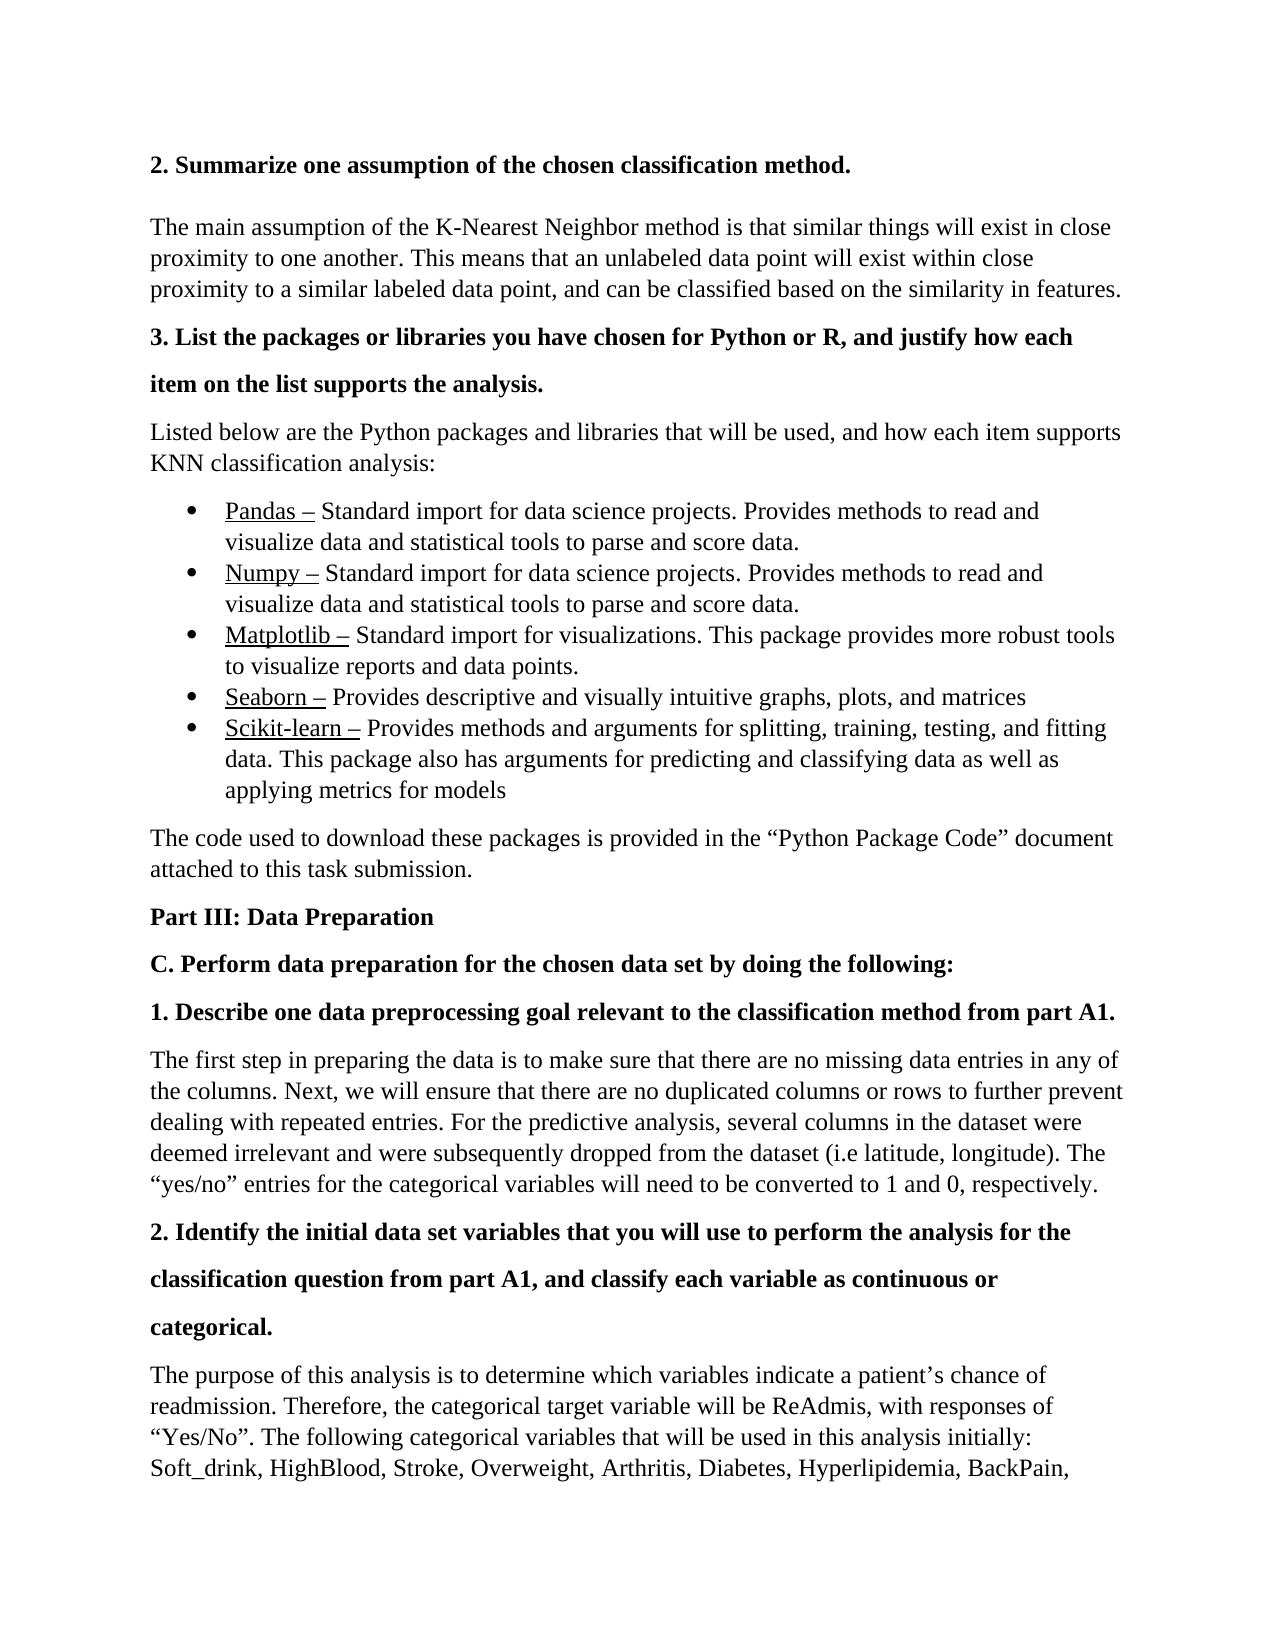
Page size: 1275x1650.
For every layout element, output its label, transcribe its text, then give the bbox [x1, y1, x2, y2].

list Seaborn – Provides descriptive and visually intuitive graphs, plots, and matrices [187, 682, 1125, 711]
text Listed below are the Python packages and libraries that will be used, and how each item supports KNN classification analysis: [150, 417, 1125, 477]
text Part III: Data Preparation [150, 902, 1125, 931]
text C. Perform data preparation for the chosen data set by doing the following: [150, 949, 1125, 978]
list Scikit-learn – Provides methods and arguments for splitting, training, testing, and fitting data. This package also has arguments for predicting and classifying data as well as applying metrics for models [187, 713, 1125, 804]
text 2. Identify the initial data set variables that you will use to perform the analysis for the [150, 1217, 1125, 1246]
text The code used to download these packages is provided in the “Python Package Code” document attached to this task submission. [150, 823, 1125, 883]
list Numpy – Standard import for data science projects. Provides methods to read and visualize data and statistical tools to parse and score data. [187, 558, 1125, 618]
text The first step in preparing the data is to make sure that there are no missing data entries in any of the columns. Next, we will ensure that there are no duplicated columns or rows to further prevent dealing with repeated entries. For the predictive analysis, several columns in the dataset were deemed irrelevant and were subsequently dropped from the dataset (i.e latitude, longitude). The “yes/no” entries for the categorical variables will need to be converted to 1 and 0, respectively. [150, 1045, 1125, 1198]
text item on the list supports the analysis. [150, 369, 1125, 398]
text 2. Summarize one assumption of the chosen classification method. The main assumption of the K-Nearest Neighbor method is that similar things will exist in close proximity to one another. This means that an unlabeled data point will exist within close proximity to a similar labeled data point, and can be classified based on the similarity in features. [150, 150, 1125, 303]
text categorical. [150, 1312, 1125, 1341]
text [150, 1360, 1125, 1482]
text 3. List the packages or libraries you have chosen for Python or R, and justify how each [150, 322, 1125, 351]
text classification question from part A1, and classify each variable as continuous or [150, 1264, 1125, 1293]
list Matplotlib – Standard import for visualizations. This package provides more robust tools to visualize reports and data points. [187, 620, 1125, 680]
list Pandas – Standard import for data science projects. Provides methods to read and visualize data and statistical tools to parse and score data. [187, 496, 1125, 556]
text 1. Describe one data preprocessing goal relevant to the classification method from part A1. [150, 997, 1125, 1026]
